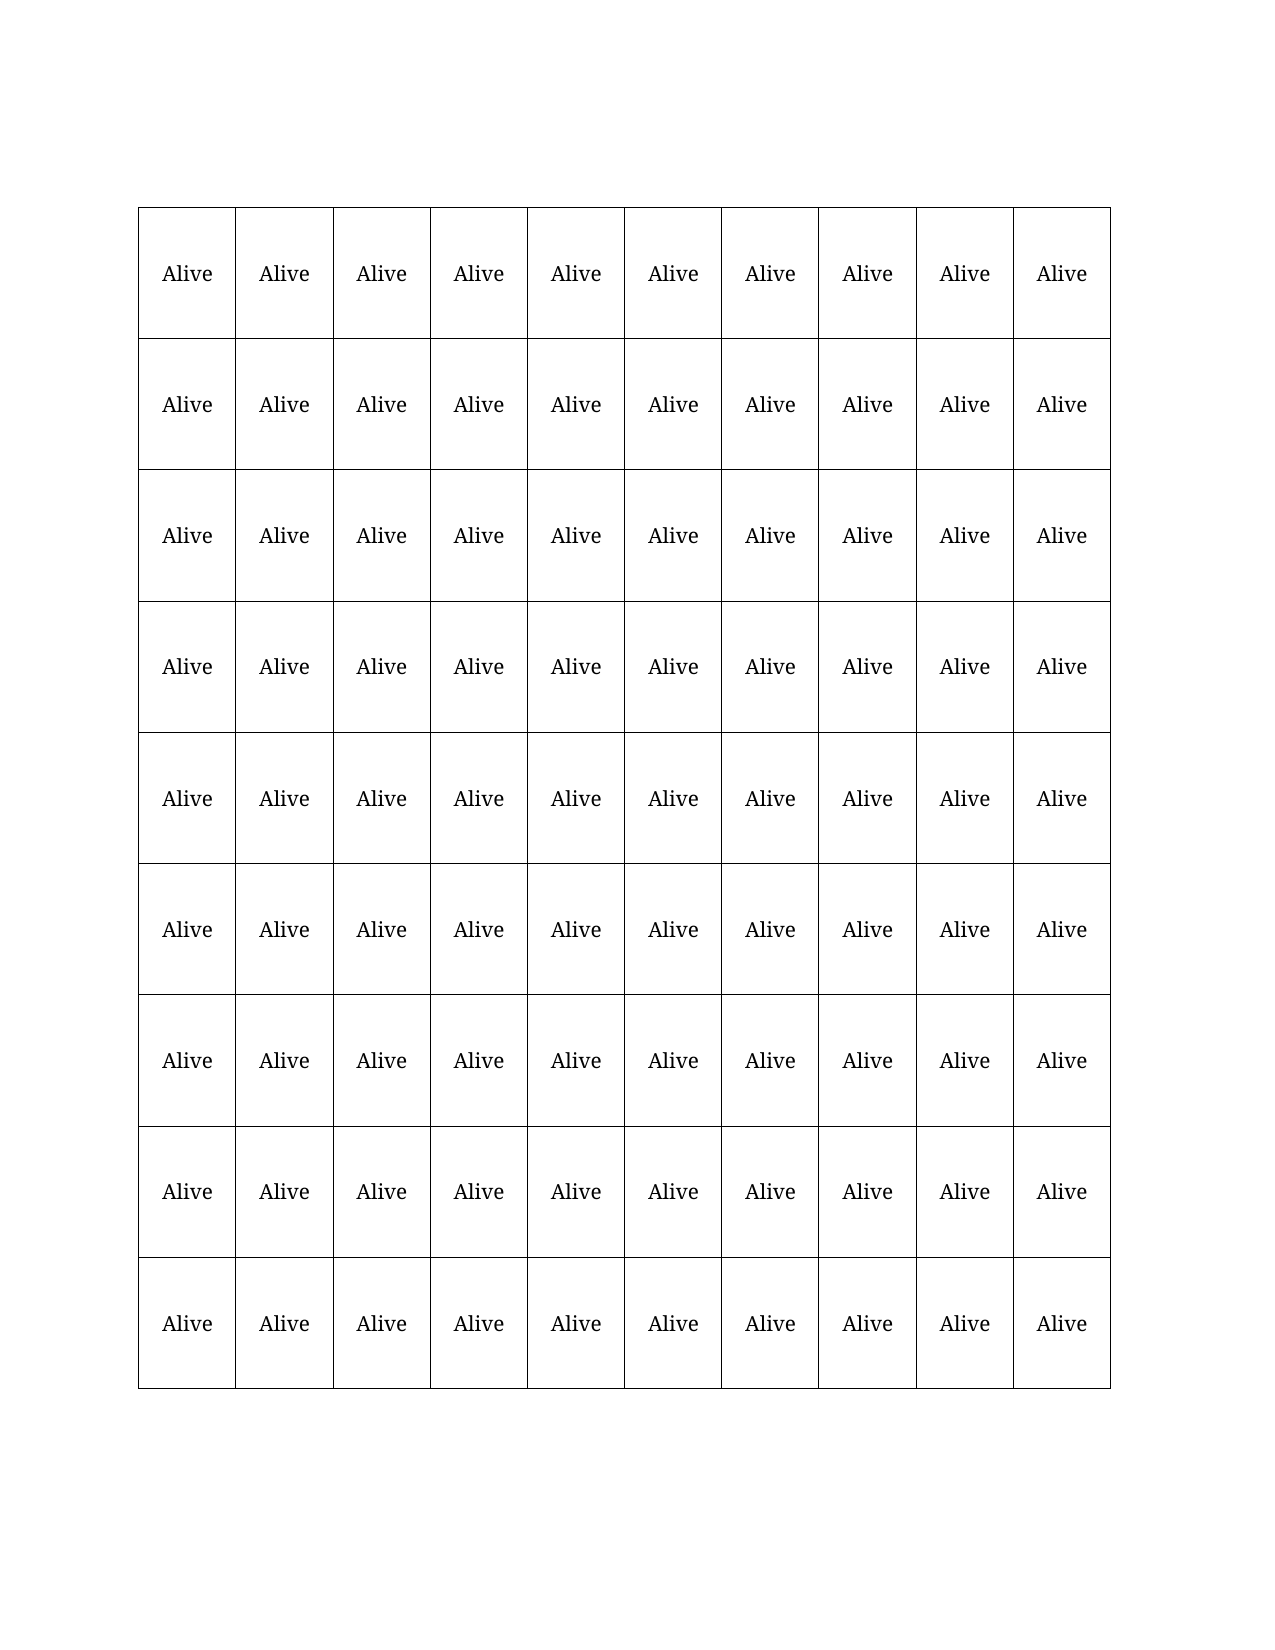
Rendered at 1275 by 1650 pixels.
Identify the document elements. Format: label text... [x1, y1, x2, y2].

table_cell Alive [917, 995, 1013, 1126]
table_cell Alive [625, 602, 721, 732]
table_header Alive [139, 208, 235, 338]
table_cell Alive [625, 470, 721, 601]
table_cell Alive [236, 339, 333, 469]
table_cell Alive [917, 1127, 1013, 1257]
table_cell Alive [722, 864, 818, 994]
table_cell Alive [236, 1127, 333, 1257]
table_cell Alive [236, 602, 333, 732]
table_cell Alive [819, 995, 916, 1126]
table_cell Alive [625, 339, 721, 469]
table_cell Alive [528, 470, 624, 601]
table_cell Alive [431, 602, 527, 732]
table_cell Alive [1014, 864, 1110, 994]
table_cell Alive [1014, 470, 1110, 601]
table_cell Alive [528, 1258, 624, 1388]
table_cell Alive [431, 339, 527, 469]
table_cell Alive [625, 733, 721, 863]
table_cell Alive [722, 602, 818, 732]
table_header Alive [625, 208, 721, 338]
table_cell Alive [334, 470, 430, 601]
table_cell Alive [431, 470, 527, 601]
table_cell Alive [1014, 1127, 1110, 1257]
table_cell Alive [334, 339, 430, 469]
table_cell Alive [431, 1127, 527, 1257]
table_cell Alive [917, 470, 1013, 601]
table_cell Alive [334, 733, 430, 863]
table_cell Alive [236, 995, 333, 1126]
table_header Alive [819, 208, 916, 338]
table_cell Alive [625, 864, 721, 994]
table_cell Alive [1014, 339, 1110, 469]
table_cell Alive [236, 864, 333, 994]
table_cell Alive [528, 602, 624, 732]
table_header Alive [236, 208, 333, 338]
table_cell Alive [334, 864, 430, 994]
table_cell Alive [1014, 602, 1110, 732]
table_cell Alive [528, 733, 624, 863]
table_cell Alive [819, 864, 916, 994]
table_cell Alive [819, 602, 916, 732]
table_header Alive [1014, 208, 1110, 338]
table_cell Alive [139, 602, 235, 732]
table_header Alive [431, 208, 527, 338]
table_cell Alive [819, 1258, 916, 1388]
table_cell Alive [917, 864, 1013, 994]
table_header Alive [334, 208, 430, 338]
table_cell Alive [528, 864, 624, 994]
table_cell Alive [819, 1127, 916, 1257]
table_cell Alive [722, 339, 818, 469]
table_cell Alive [236, 470, 333, 601]
table_cell Alive [917, 733, 1013, 863]
table_cell Alive [819, 339, 916, 469]
table_cell Alive [139, 1127, 235, 1257]
table_cell Alive [528, 1127, 624, 1257]
table_cell Alive [819, 733, 916, 863]
table_cell Alive [917, 339, 1013, 469]
table_cell Alive [334, 1127, 430, 1257]
table_cell Alive [722, 1258, 818, 1388]
table_cell Alive [625, 1258, 721, 1388]
table_cell Alive [819, 470, 916, 601]
table_cell Alive [1014, 995, 1110, 1126]
table_cell Alive [236, 1258, 333, 1388]
table_cell Alive [917, 602, 1013, 732]
table_header Alive [722, 208, 818, 338]
table_cell Alive [139, 470, 235, 601]
table_cell Alive [334, 602, 430, 732]
table_cell Alive [139, 864, 235, 994]
table_header Alive [917, 208, 1013, 338]
table_cell Alive [334, 995, 430, 1126]
table_cell Alive [431, 864, 527, 994]
table_cell Alive [1014, 733, 1110, 863]
table_cell Alive [625, 995, 721, 1126]
table_cell Alive [625, 1127, 721, 1257]
table_cell Alive [139, 339, 235, 469]
table_cell Alive [528, 995, 624, 1126]
table_cell Alive [722, 995, 818, 1126]
table_cell Alive [1014, 1258, 1110, 1388]
table_cell Alive [139, 995, 235, 1126]
table_cell Alive [334, 1258, 430, 1388]
table_cell Alive [722, 470, 818, 601]
table_cell Alive [917, 1258, 1013, 1388]
table_cell Alive [722, 733, 818, 863]
table_cell Alive [431, 1258, 527, 1388]
table_cell Alive [139, 1258, 235, 1388]
table_cell Alive [722, 1127, 818, 1257]
table_header Alive [528, 208, 624, 338]
table_cell Alive [528, 339, 624, 469]
table_cell Alive [431, 995, 527, 1126]
table_cell Alive [139, 733, 235, 863]
table_cell Alive [236, 733, 333, 863]
table_cell Alive [431, 733, 527, 863]
